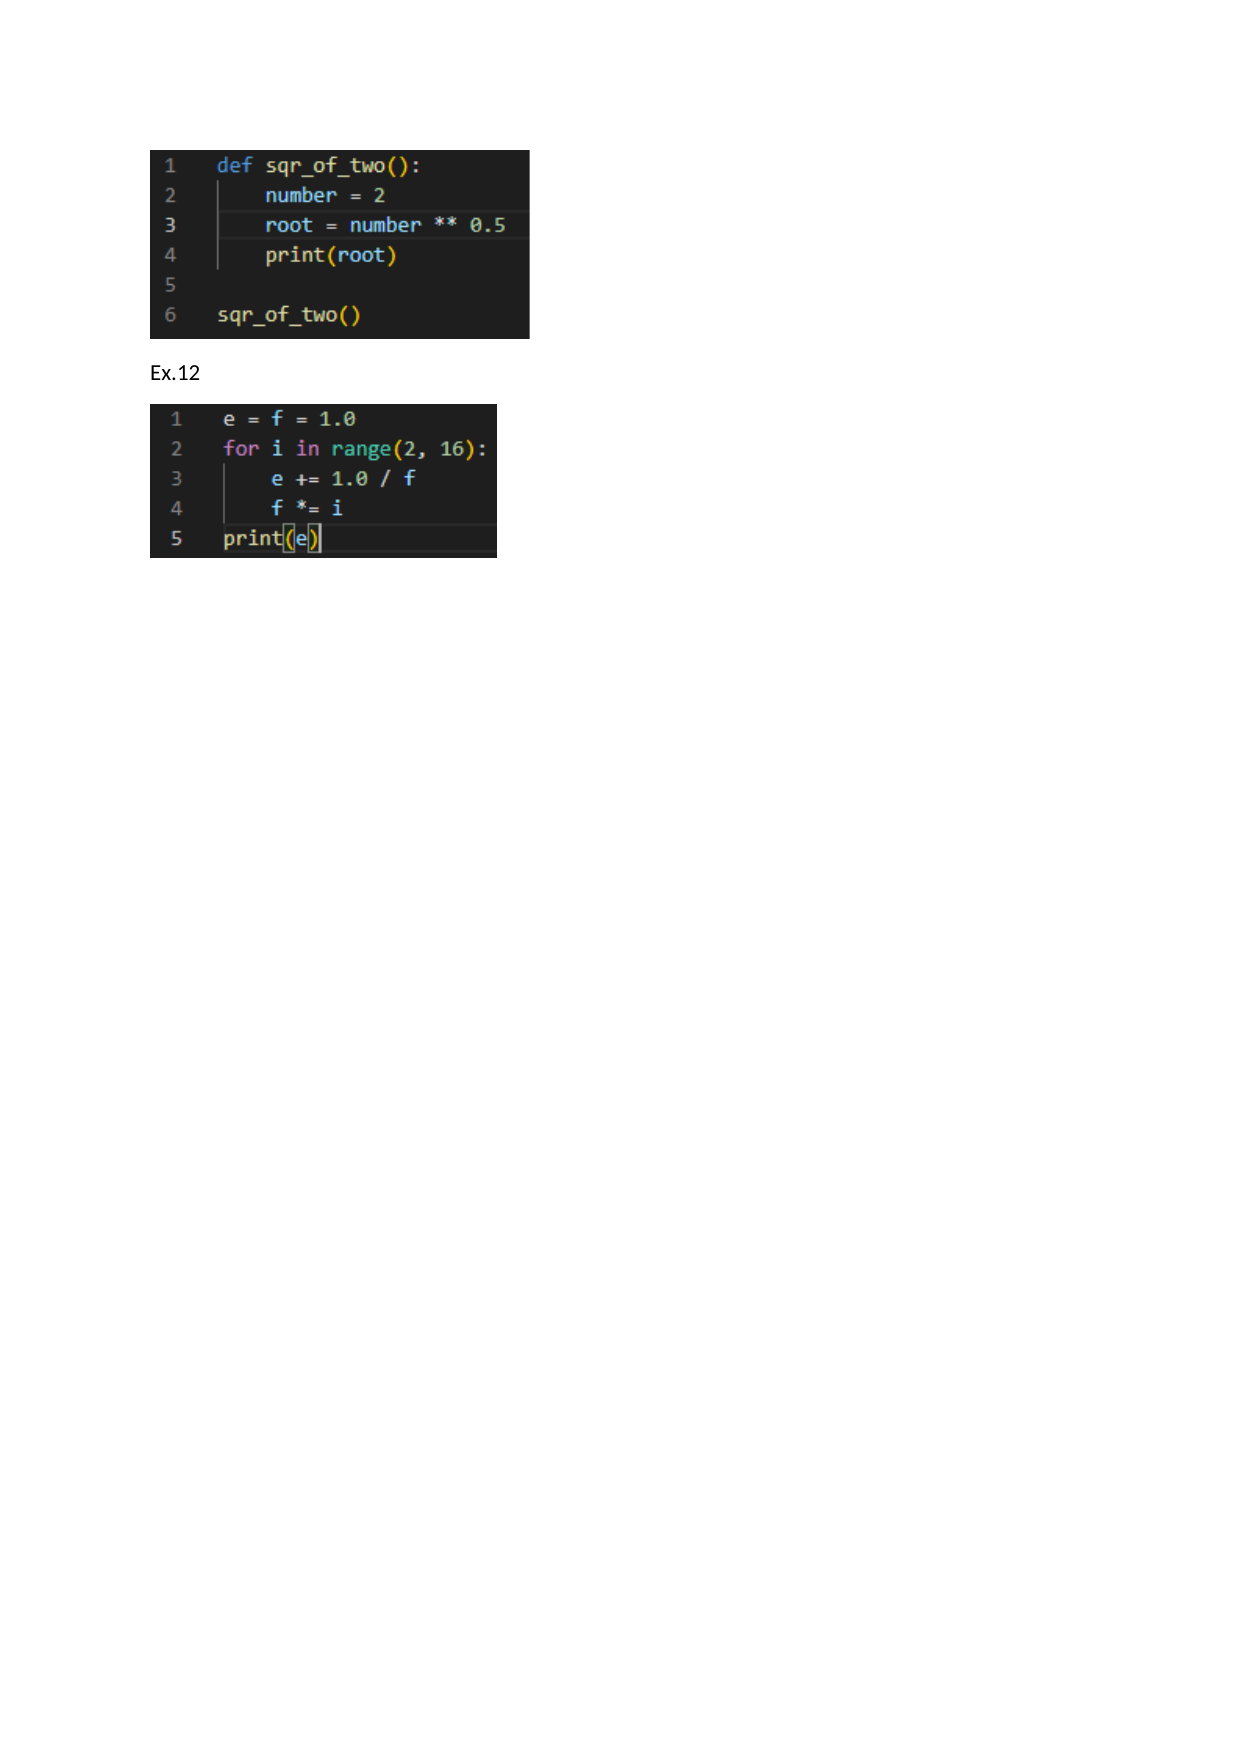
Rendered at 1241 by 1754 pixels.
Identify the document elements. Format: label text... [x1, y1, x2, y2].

picture [150, 150, 530, 339]
picture [150, 404, 497, 558]
text Ex.12 [150, 358, 1090, 386]
